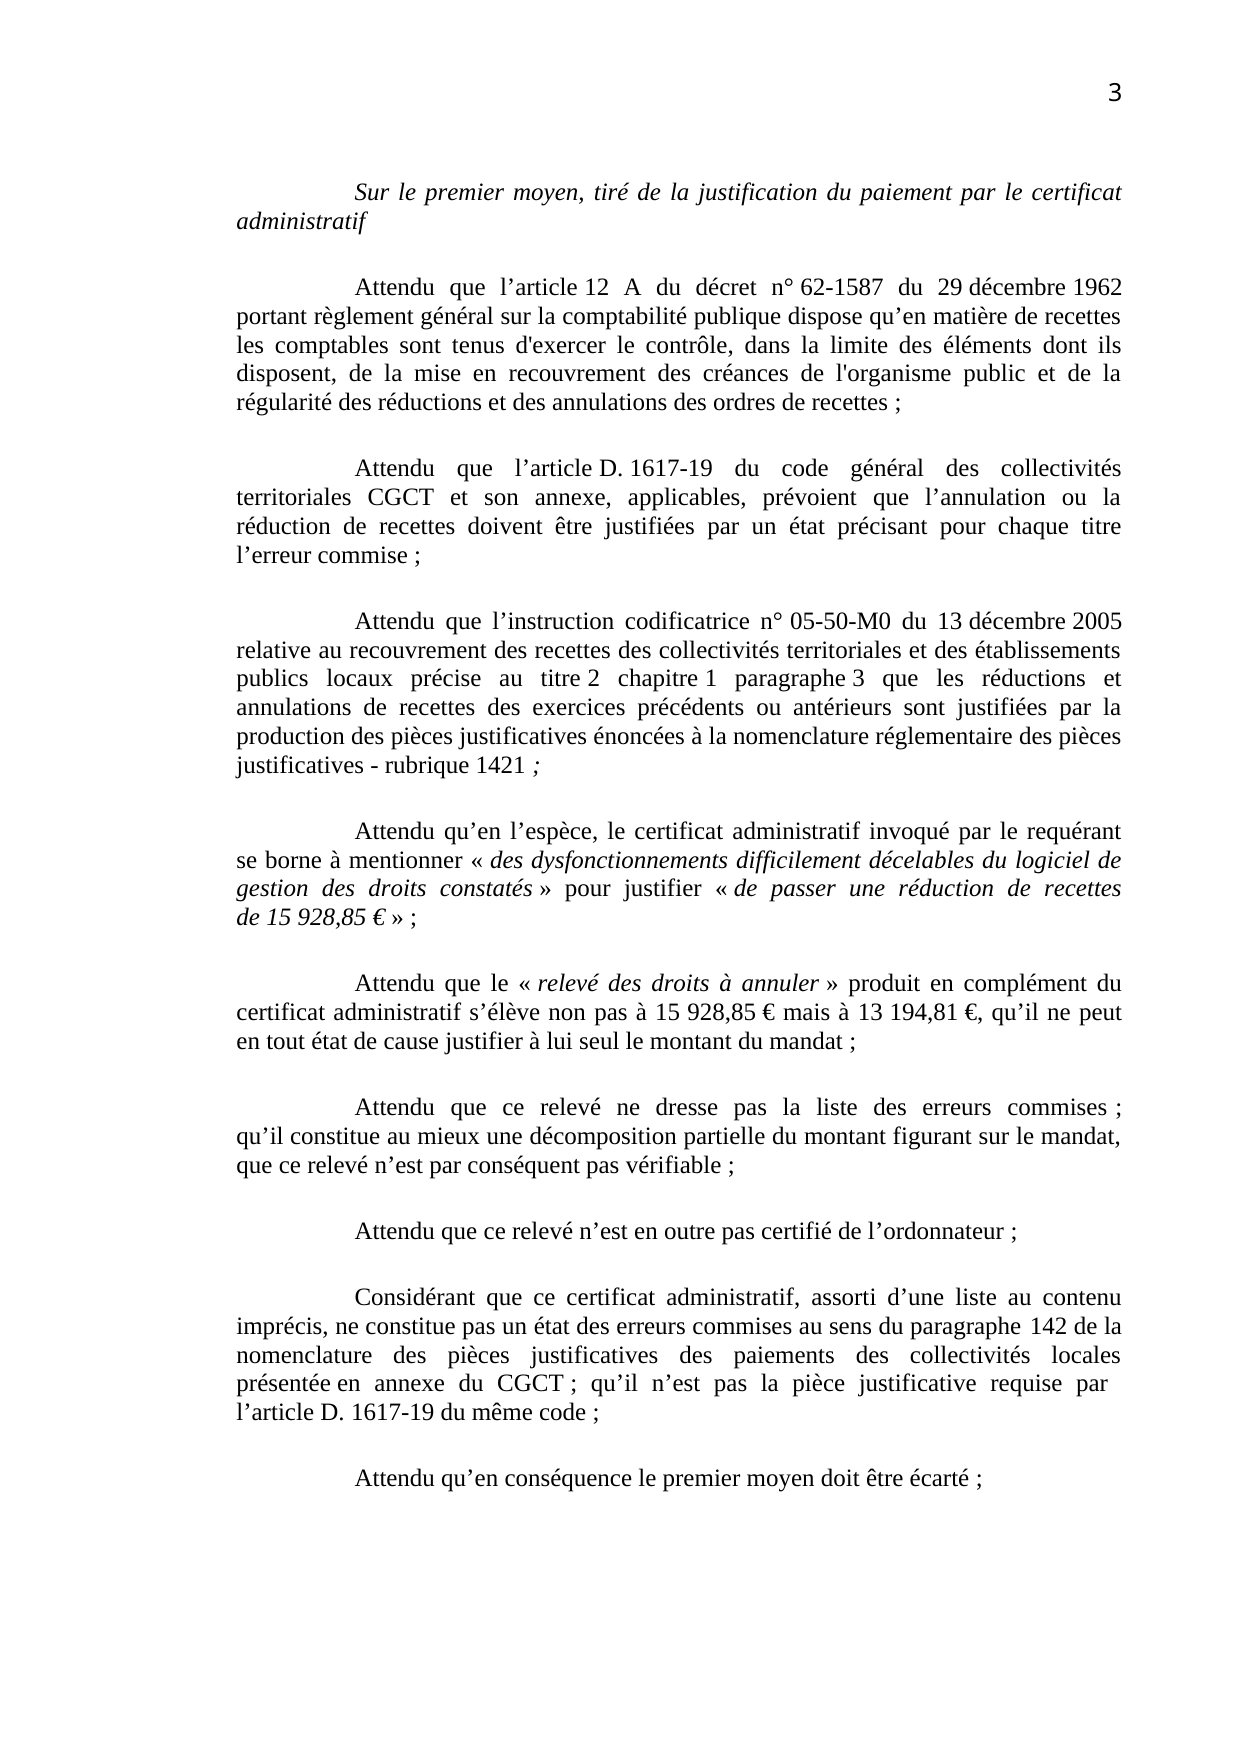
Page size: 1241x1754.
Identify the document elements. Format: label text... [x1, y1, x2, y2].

text Attendu que ce relevé ne dresse pas la liste des erreurs commises ; qu’il constitue au mieux une décomposition partielle du montant figurant sur le mandat, que ce relevé n’est par conséquent pas vérifiable ; [236, 1092, 1122, 1178]
text Attendu que l’article 12 A du décret n° 62-1587 du 29 décembre 1962 portant règlement général sur la comptabilité publique dispose qu’en matière de recettes les comptables sont tenus d'exercer le contrôle, dans la limite des éléments dont ils disposent, de la mise en recouvrement des créances de l'organisme public et de la régularité des réductions et des annulations des ordres de recettes ; [236, 272, 1122, 416]
text Considérant que ce certificat administratif, assorti d’une liste au contenu imprécis, ne constitue pas un état des erreurs commises au sens du paragraphe 142 de la nomenclature des pièces justificatives des paiements des collectivités locales présentée en annexe du CGCT ; qu’il n’est pas la pièce justificative requise par l’article D. 1617-19 du même code ; [236, 1282, 1122, 1426]
text Attendu que l’instruction codificatrice n° 05-50-M0 du 13 décembre 2005 relative au recouvrement des recettes des collectivités territoriales et des établissements publics locaux précise au titre 2 chapitre 1 paragraphe 3 que les réductions et annulations de recettes des exercices précédents ou antérieurs sont justifiées par la production des pièces justificatives énoncées à la nomenclature réglementaire des pièces justificatives - rubrique 1421 ; [236, 606, 1122, 778]
text Attendu qu’en conséquence le premier moyen doit être écarté ; [236, 1463, 1122, 1492]
text Attendu qu’en l’espèce, le certificat administratif invoqué par le requérant se borne à mentionner « des dysfonctionnements difficilement décelables du logiciel de gestion des droits constatés » pour justifier « de passer une réduction de recettes de 15 928,85 € » ; [236, 816, 1122, 931]
text Attendu que l’article D. 1617-19 du code général des collectivités territoriales CGCT et son annexe, applicables, prévoient que l’annulation ou la réduction de recettes doivent être justifiées par un état précisant pour chaque titre l’erreur commise ; [236, 453, 1122, 568]
text Attendu que le « relevé des droits à annuler » produit en complément du certificat administratif s’élève non pas à 15 928,85 € mais à 13 194,81 €, qu’il ne peut en tout état de cause justifier à lui seul le montant du mandat ; [236, 968, 1122, 1055]
text Attendu que ce relevé n’est en outre pas certifié de l’ordonnateur ; [236, 1216, 1122, 1245]
text Sur le premier moyen, tiré de la justification du paiement par le certificat administratif [236, 177, 1122, 235]
